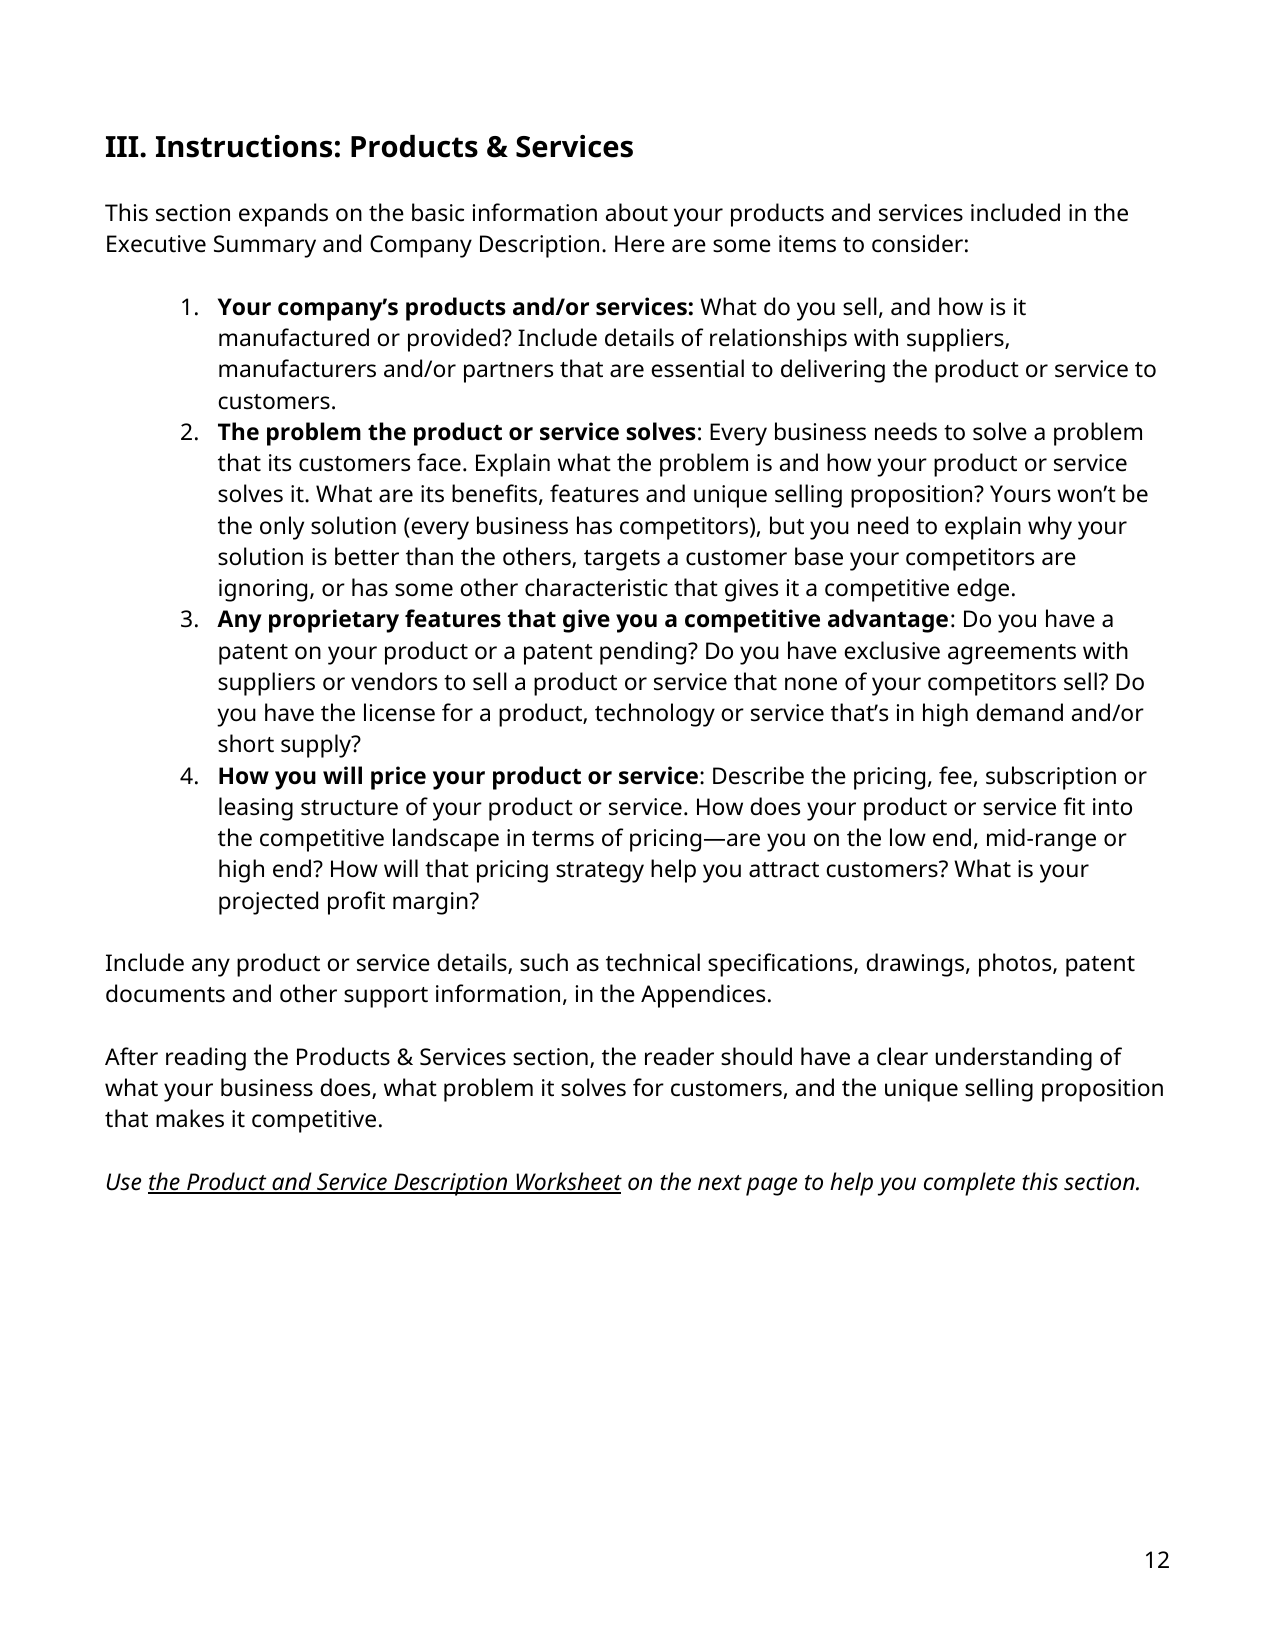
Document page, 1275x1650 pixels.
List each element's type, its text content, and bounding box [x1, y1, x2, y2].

text Include any product or service details, such as technical specifications, drawings, photos, patent documents and other support information, in the Appendices. [105, 947, 1170, 1010]
list Any proprietary features that give you a competitive advantage: Do you have a patent on your product or a patent pending? Do you have exclusive agreements with suppliers or vendors to sell a product or service that none of your competitors sell? Do you have the license for a product, technology or service that’s in high demand and/or short supply? [180, 603, 1170, 760]
list Your company’s products and/or services: What do you sell, and how is it manufactured or provided? Include details of relationships with suppliers, manufacturers and/or partners that are essential to delivering the product or service to customers. [180, 291, 1170, 416]
subtitle III. Instructions: Products & Services [105, 126, 1170, 166]
list The problem the product or service solves: Every business needs to solve a problem that its customers face. Explain what the problem is and how your product or service solves it. What are its benefits, features and unique selling proposition? Yours won’t be the only solution (every business has competitors), but you need to explain why your solution is better than the others, targets a customer base your competitors are ignoring, or has some other characteristic that gives it a competitive edge. [180, 416, 1170, 603]
list How you will price your product or service: Describe the pricing, fee, subscription or leasing structure of your product or service. How does your product or service fit into the competitive landscape in terms of pricing—are you on the low end, mid-range or high end? How will that pricing strategy help you attract customers? What is your projected profit margin? [180, 760, 1170, 916]
text This section expands on the basic information about your products and services included in the Executive Summary and Company Description. Here are some items to consider: [105, 197, 1170, 260]
text After reading the Products & Services section, the reader should have a clear understanding of what your business does, what problem it solves for customers, and the unique selling proposition that makes it competitive. [105, 1041, 1170, 1135]
text Use the Product and Service Description Worksheet on the next page to help you complete this section. [105, 1166, 1170, 1197]
